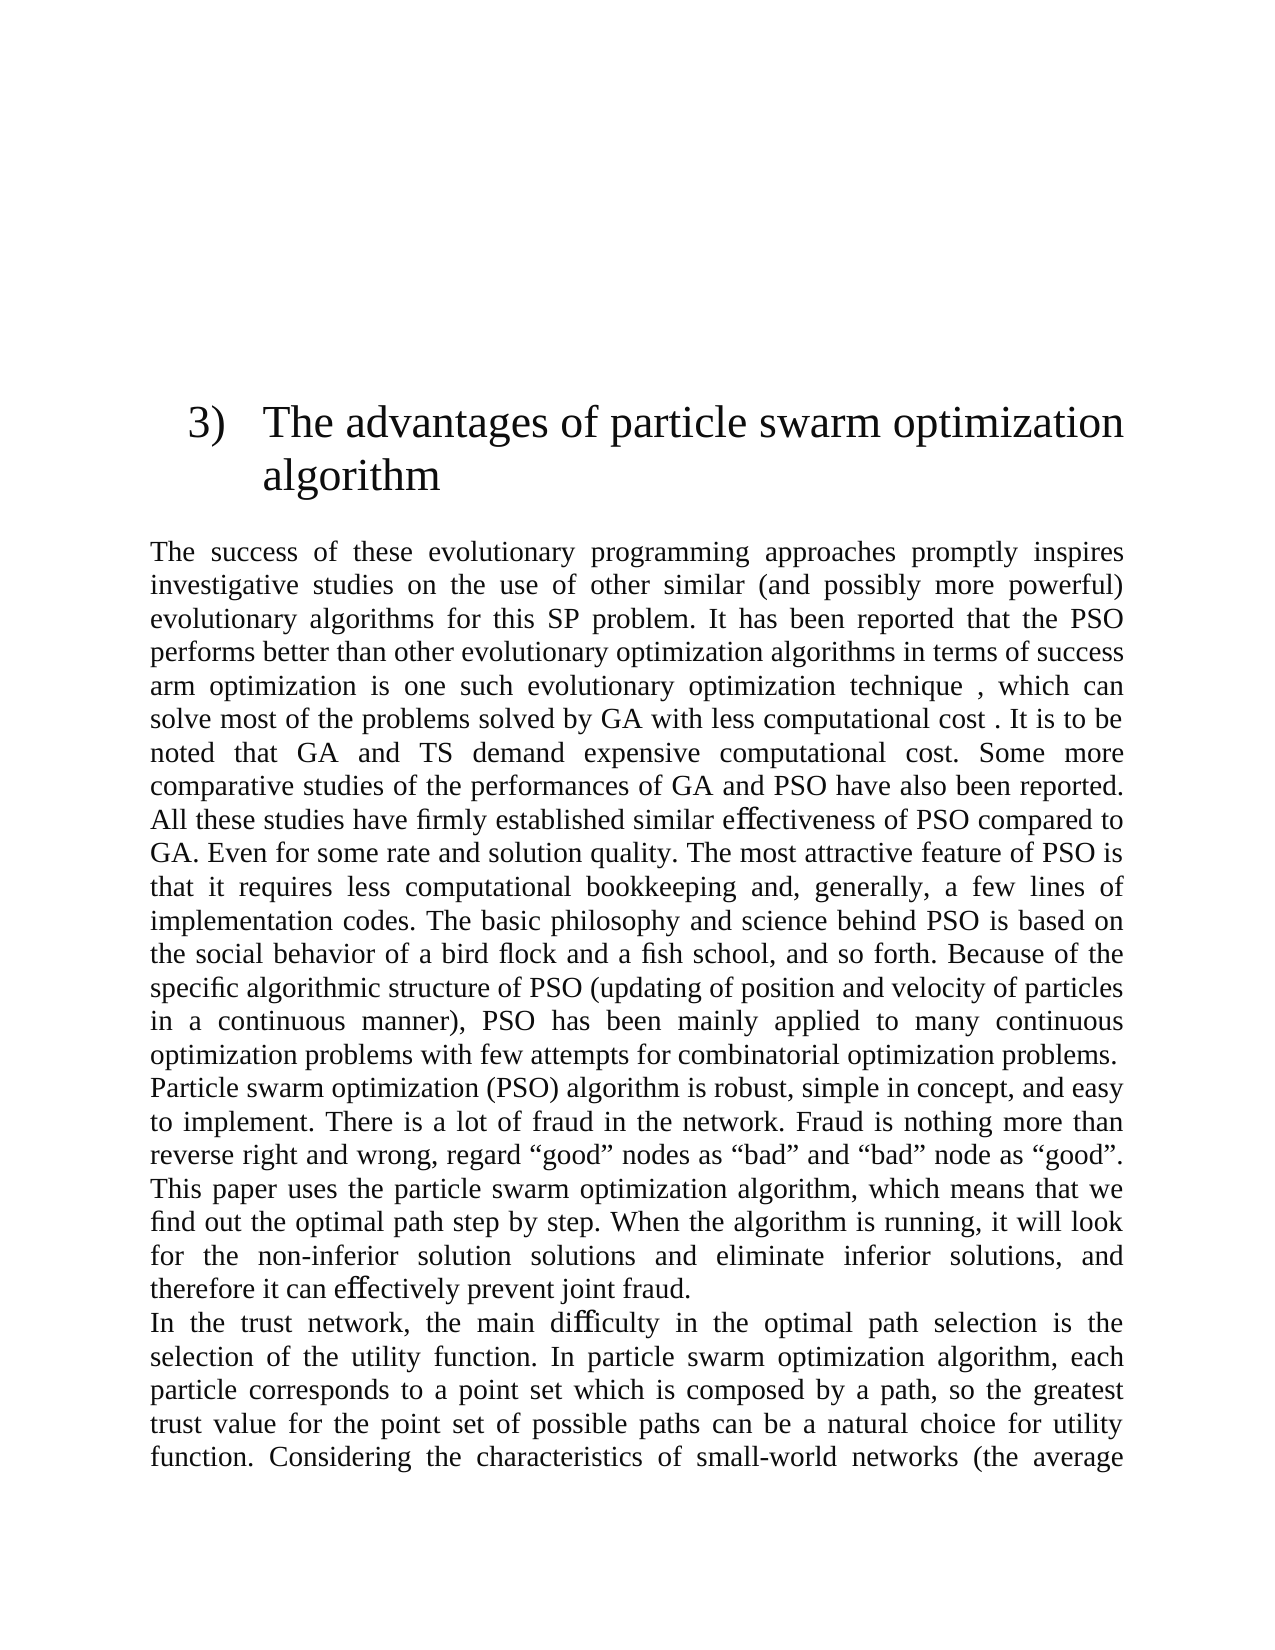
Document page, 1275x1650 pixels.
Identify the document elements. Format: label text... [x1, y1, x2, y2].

text The success of these evolutionary programming approaches promptly inspires investigative studies on the use of other similar (and possibly more powerful) evolutionary algorithms for this SP problem. It has been reported that the PSO performs better than other evolutionary optimization algorithms in terms of success arm optimization is one such evolutionary optimization technique , which can solve most of the problems solved by GA with less computational cost . It is to be noted that GA and TS demand expensive computational cost. Some more comparative studies of the performances of GA and PSO have also been reported. All these studies have ﬁrmly established similar eﬀectiveness of PSO compared to GA. Even for some rate and solution quality. The most attractive feature of PSO is that it requires less computational bookkeeping and, generally, a few lines of implementation codes. The basic philosophy and science behind PSO is based on the social behavior of a bird ﬂock and a ﬁsh school, and so forth. Because of the speciﬁc algorithmic structure of PSO (updating of position and velocity of particles in a continuous manner), PSO has been mainly applied to many continuous optimization problems with few attempts for combinatorial optimization problems. [150, 534, 1125, 1070]
list The advantages of particle swarm optimization algorithm [187, 395, 1125, 500]
text Particle swarm optimization (PSO) algorithm is robust, simple in concept, and easy to implement. There is a lot of fraud in the network. Fraud is nothing more than reverse right and wrong, regard “good” nodes as “bad” and “bad” node as “good”. This paper uses the particle swarm optimization algorithm, which means that we ﬁnd out the optimal path step by step. When the algorithm is running, it will look for the non-inferior solution solutions and eliminate inferior solutions, and therefore it can eﬀectively prevent joint fraud. [150, 1070, 1125, 1305]
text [150, 1305, 1125, 1473]
